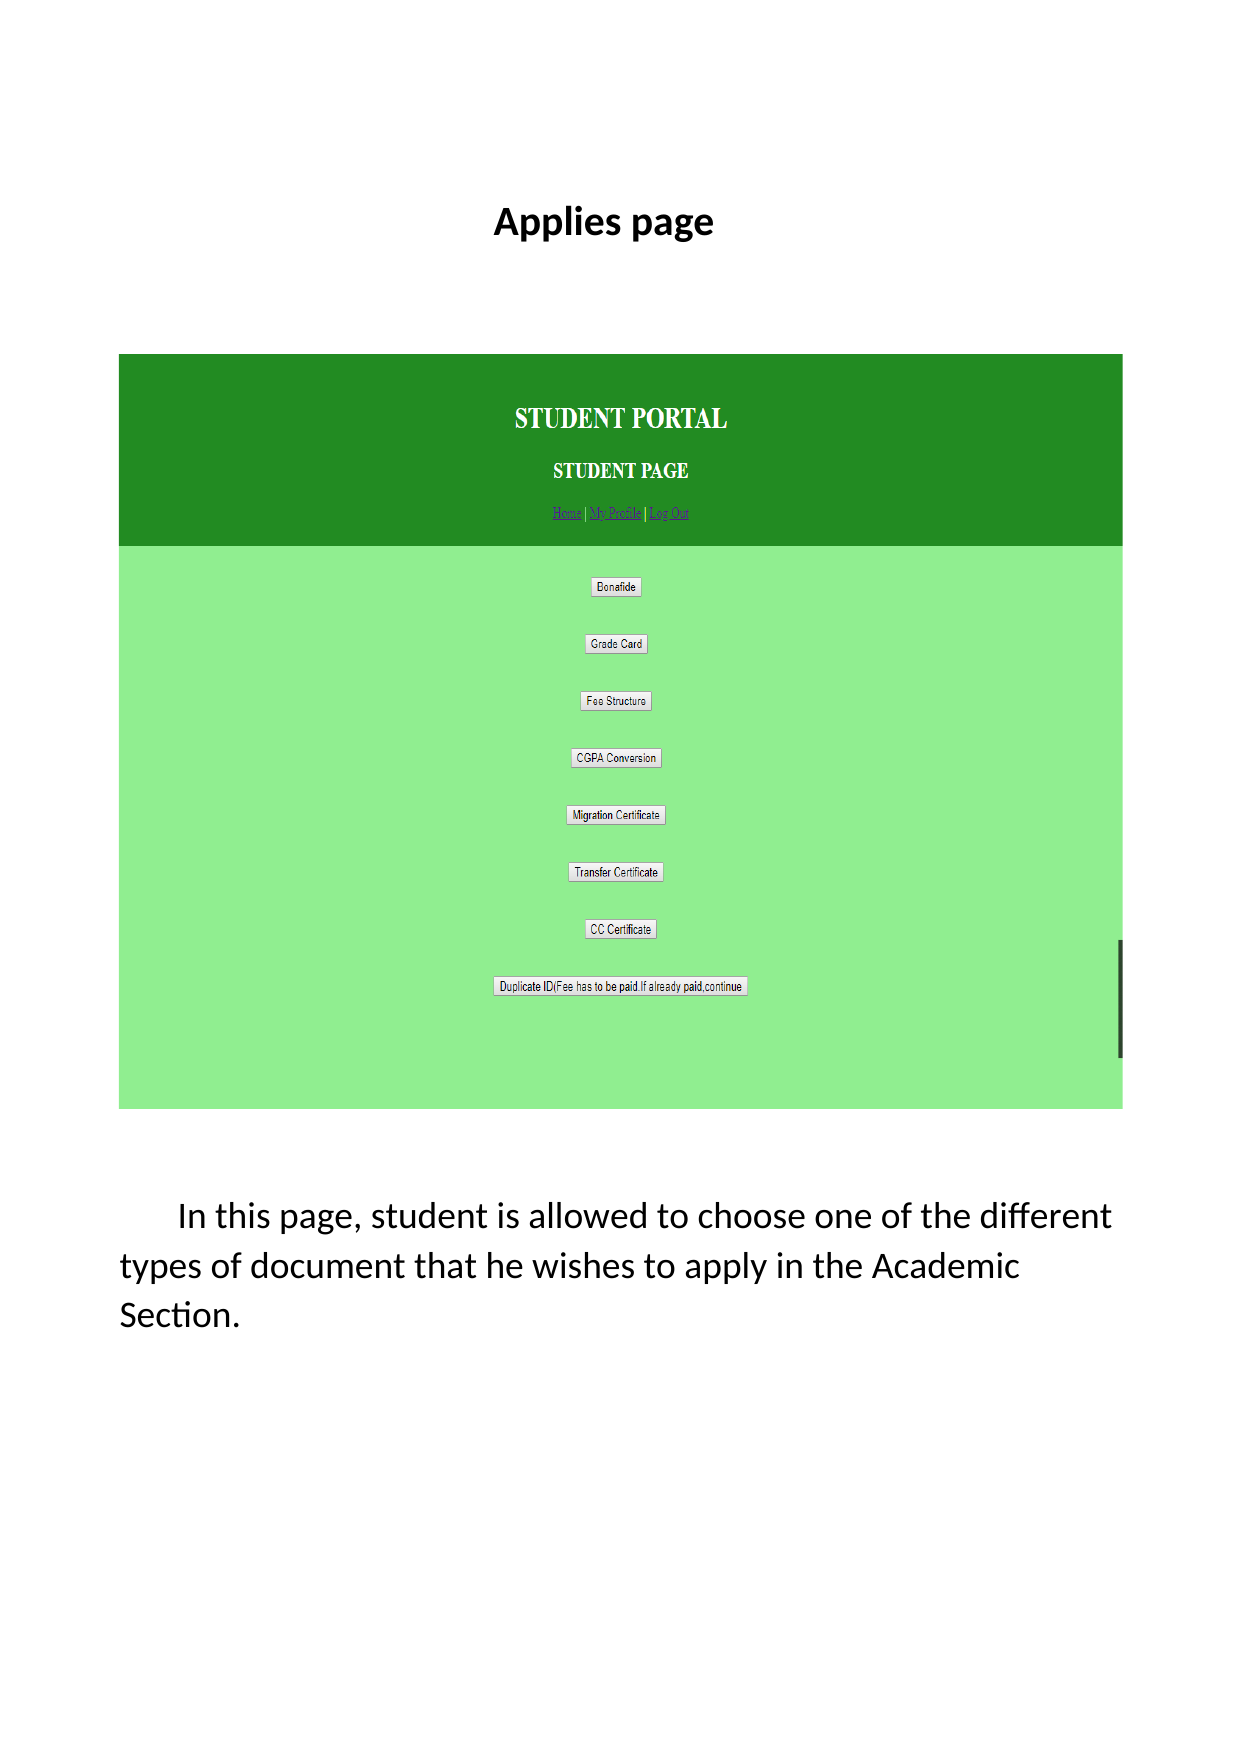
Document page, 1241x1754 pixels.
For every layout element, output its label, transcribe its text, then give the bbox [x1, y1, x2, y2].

text In this page, student is allowed to choose one of the different types of document that he wishes to apply in the Academic Section. [118, 1192, 1123, 1337]
picture [118, 354, 1123, 1109]
text Applies page [118, 195, 1123, 246]
